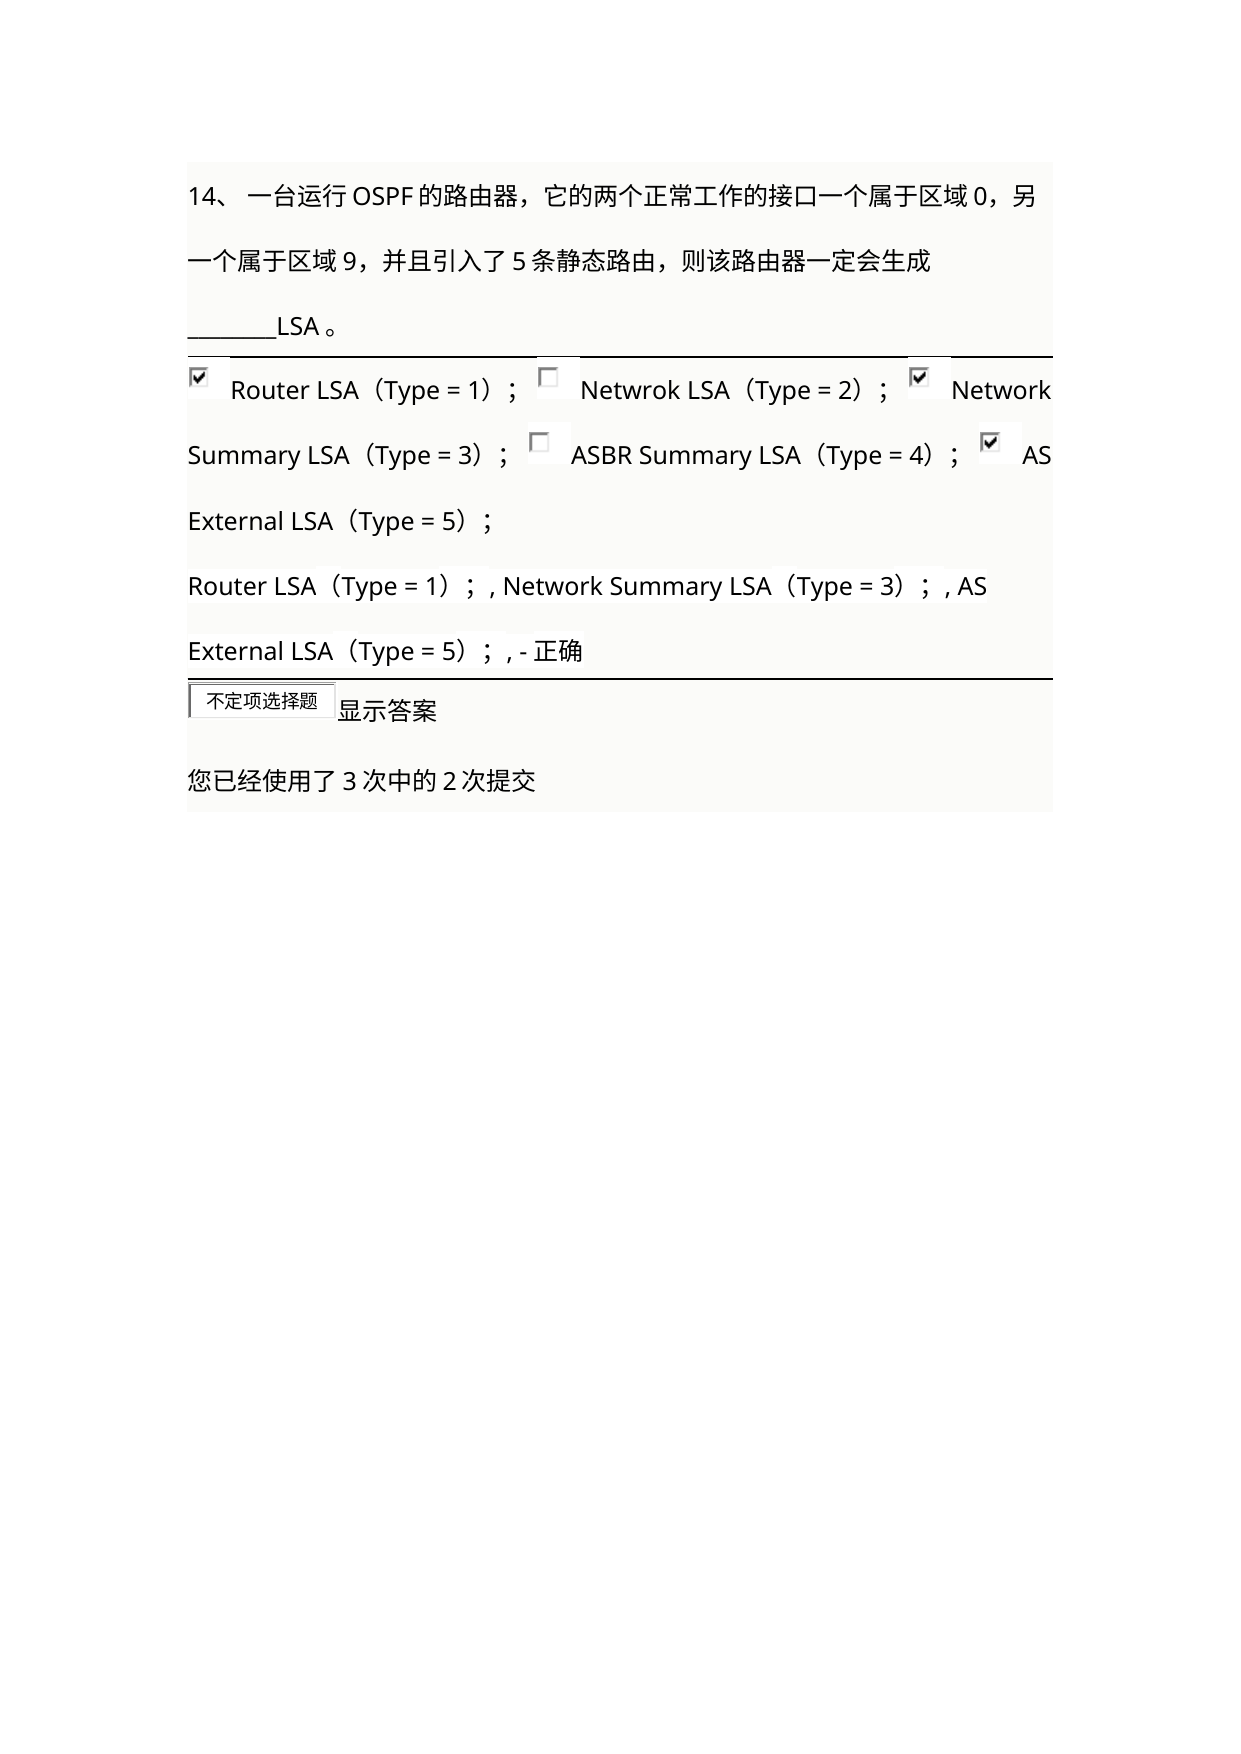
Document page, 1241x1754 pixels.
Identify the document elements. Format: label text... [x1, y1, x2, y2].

text 14、 一台运行OSPF的路由器，它的两个正常工作的接口一个属于区域0，另一个属于区域9，并且引入了5条静态路由，则该路由器一定会生成________LSA 。 [187, 162, 1053, 357]
text Router LSA（Type = 1）； Netwrok LSA（Type = 2）； Network Summary LSA（Type = 3）； ASBR Summary LSA（Type = 4）； AS External LSA（Type = 5）； [187, 357, 1053, 552]
text Router LSA（Type = 1）；, Network Summary LSA（Type = 3）；, AS External LSA（Type = 5）；, - 正确 [187, 552, 1053, 678]
text 显示答案 [187, 682, 1053, 747]
text 您已经使用了3次中的 2次提交 [187, 747, 1053, 812]
